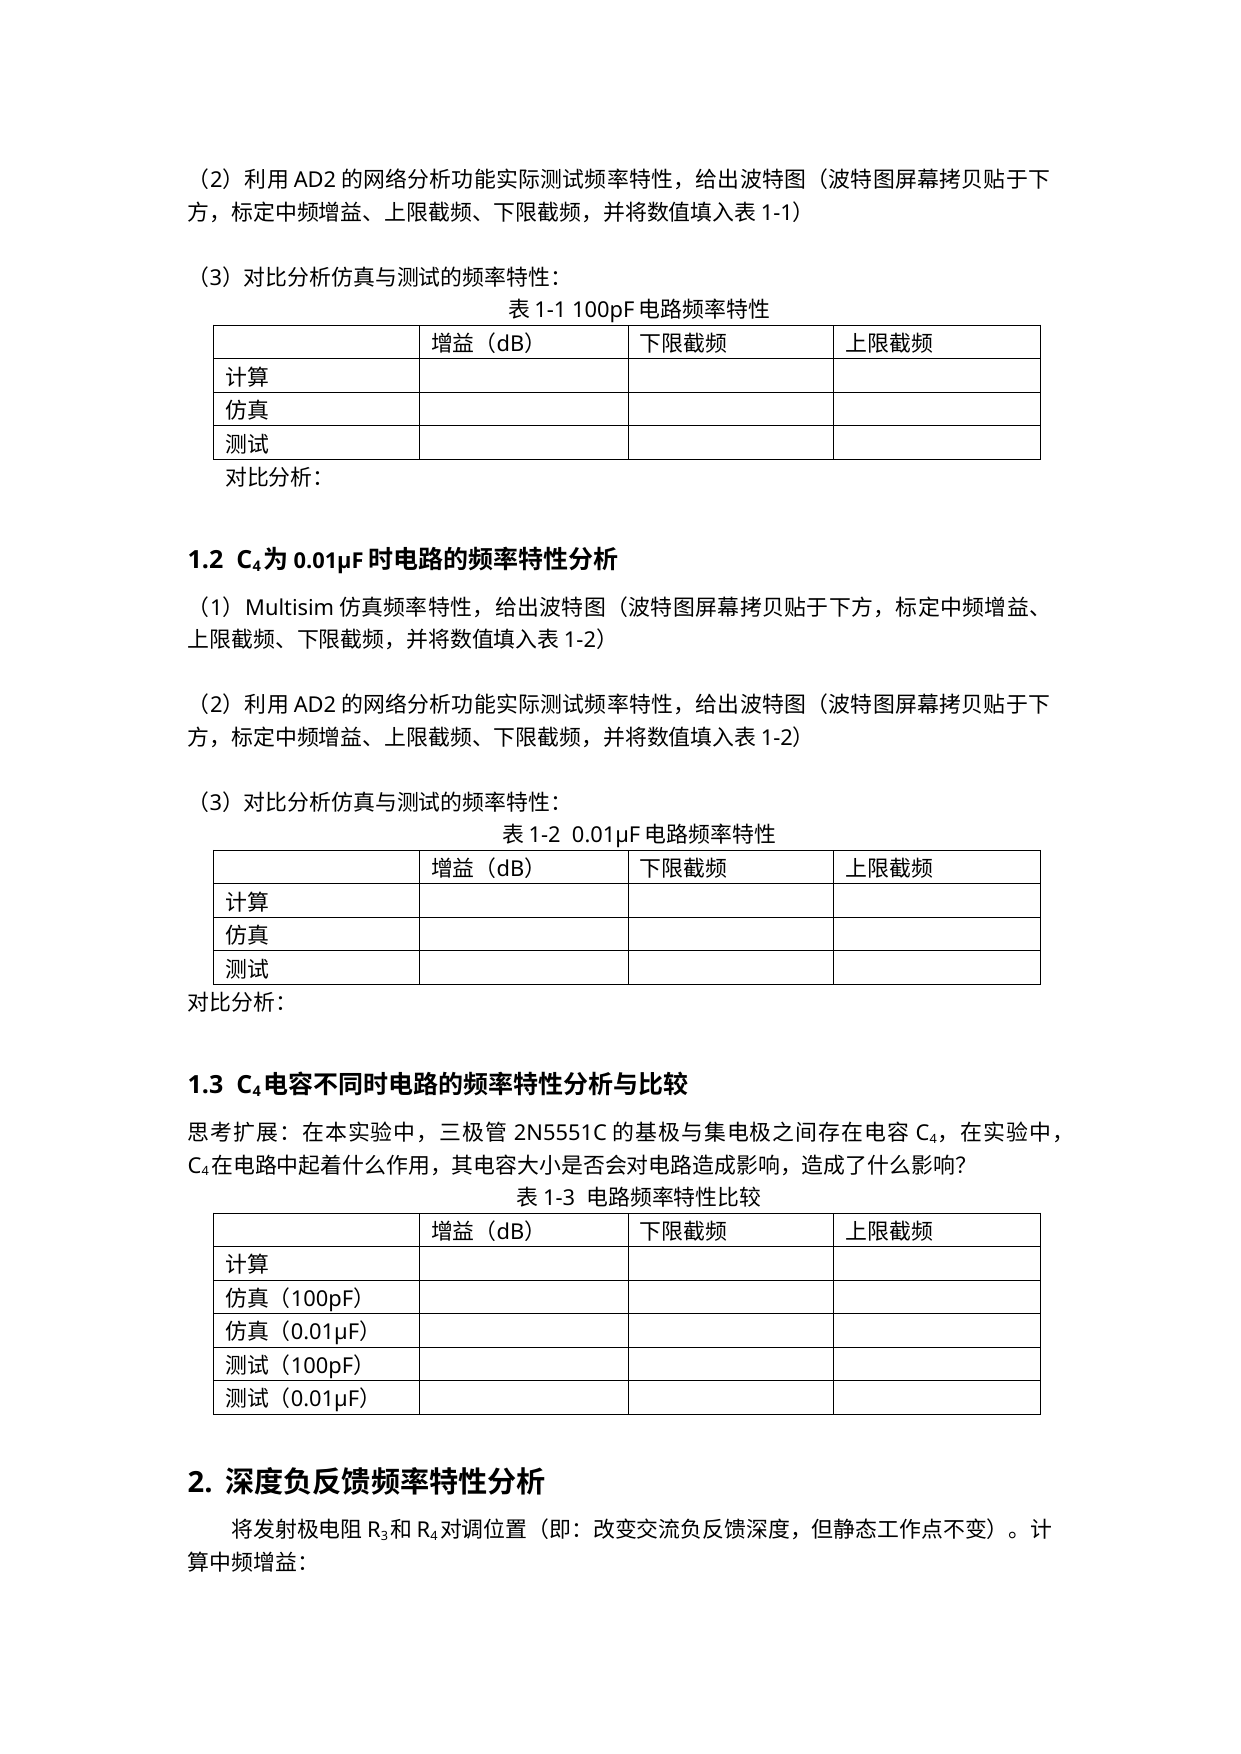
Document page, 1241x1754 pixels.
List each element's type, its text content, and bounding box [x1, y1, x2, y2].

table_cell 计算 [214, 359, 419, 392]
table_header 下限截频 [629, 851, 833, 883]
table_header 下限截频 [629, 1214, 833, 1246]
table_cell [420, 1314, 628, 1347]
table_cell [420, 884, 628, 917]
table_cell [629, 1247, 833, 1279]
text （3）对比分析仿真与测试的频率特性： [187, 785, 1053, 817]
table_cell [629, 359, 833, 392]
table_cell [420, 359, 628, 392]
table_cell [834, 393, 1040, 425]
table_cell [834, 426, 1040, 459]
table_cell 测试（100pF） [214, 1348, 419, 1380]
list 将发射极电阻R3和R4对调位置（即：改变交流负反馈深度，但静态工作点不变）。计算中频增益： [187, 1512, 1053, 1577]
table_cell [420, 951, 628, 984]
table_cell [834, 918, 1040, 950]
table_cell 测试 [214, 426, 419, 459]
table_cell [629, 1381, 833, 1414]
table_cell [629, 1348, 833, 1380]
table_cell [420, 1381, 628, 1414]
table_cell [834, 359, 1040, 392]
table_cell [834, 884, 1040, 917]
text （2）利用AD2的网络分析功能实际测试频率特性，给出波特图（波特图屏幕拷贝贴于下方，标定中频增益、上限截频、下限截频，并将数值填入表1-2） [187, 687, 1053, 752]
list 1.3 C4电容不同时电路的频率特性分析与比较 [187, 1050, 1053, 1115]
list 表1-2 0.01μF电路频率特性 [225, 817, 1053, 850]
table_header 增益（dB） [420, 1214, 628, 1246]
table_cell [629, 918, 833, 950]
table_cell [834, 951, 1040, 984]
table_cell [629, 426, 833, 459]
table_cell [834, 1348, 1040, 1380]
table_header [214, 851, 419, 883]
text （2）利用AD2的网络分析功能实际测试频率特性，给出波特图（波特图屏幕拷贝贴于下方，标定中频增益、上限截频、下限截频，并将数值填入表1-1） [187, 162, 1053, 227]
list 对比分析： [187, 985, 1053, 1017]
table_header 上限截频 [834, 851, 1040, 883]
list 思考扩展：在本实验中，三极管2N5551C的基极与集电极之间存在电容C4，在实验中，C4在电路中起着什么作用，其电容大小是否会对电路造成影响，造成了什么影响？ [187, 1115, 1053, 1180]
list 表1-1 100pF电路频率特性 [225, 292, 1053, 324]
table_cell 计算 [214, 1247, 419, 1279]
table_cell 测试 [214, 951, 419, 984]
table_cell 仿真（100pF） [214, 1281, 419, 1313]
table_cell [629, 393, 833, 425]
table_cell [420, 1281, 628, 1313]
text （3）对比分析仿真与测试的频率特性： [187, 259, 1053, 292]
table_header 增益（dB） [420, 326, 628, 358]
table_cell [420, 1348, 628, 1380]
list 对比分析： [225, 460, 1053, 492]
text （1）Multisim仿真频率特性，给出波特图（波特图屏幕拷贝贴于下方，标定中频增益、上限截频、下限截频，并将数值填入表1-2） [187, 590, 1053, 655]
table_cell [420, 1247, 628, 1279]
table_cell [834, 1247, 1040, 1279]
table_header [214, 326, 419, 358]
table_cell [420, 393, 628, 425]
table_cell [834, 1314, 1040, 1347]
table_cell [629, 884, 833, 917]
table_header 上限截频 [834, 326, 1040, 358]
table_header 增益（dB） [420, 851, 628, 883]
table_cell [420, 426, 628, 459]
table_header 下限截频 [629, 326, 833, 358]
table_cell [834, 1381, 1040, 1414]
table_cell 测试（0.01μF） [214, 1381, 419, 1414]
list 表1-3 电路频率特性比较 [225, 1180, 1053, 1212]
table_header [214, 1214, 419, 1246]
table_cell 仿真 [214, 918, 419, 950]
table_cell 仿真（0.01μF） [214, 1314, 419, 1347]
table_cell [629, 1281, 833, 1313]
table_cell [420, 918, 628, 950]
list 1.2 C4为0.01μF时电路的频率特性分析 [187, 525, 1053, 590]
table_header 上限截频 [834, 1214, 1040, 1246]
list 深度负反馈频率特性分析 [187, 1447, 1053, 1512]
table_cell [834, 1281, 1040, 1313]
table_cell 仿真 [214, 393, 419, 425]
table_cell 计算 [214, 884, 419, 917]
table_cell [629, 951, 833, 984]
table_cell [629, 1314, 833, 1347]
